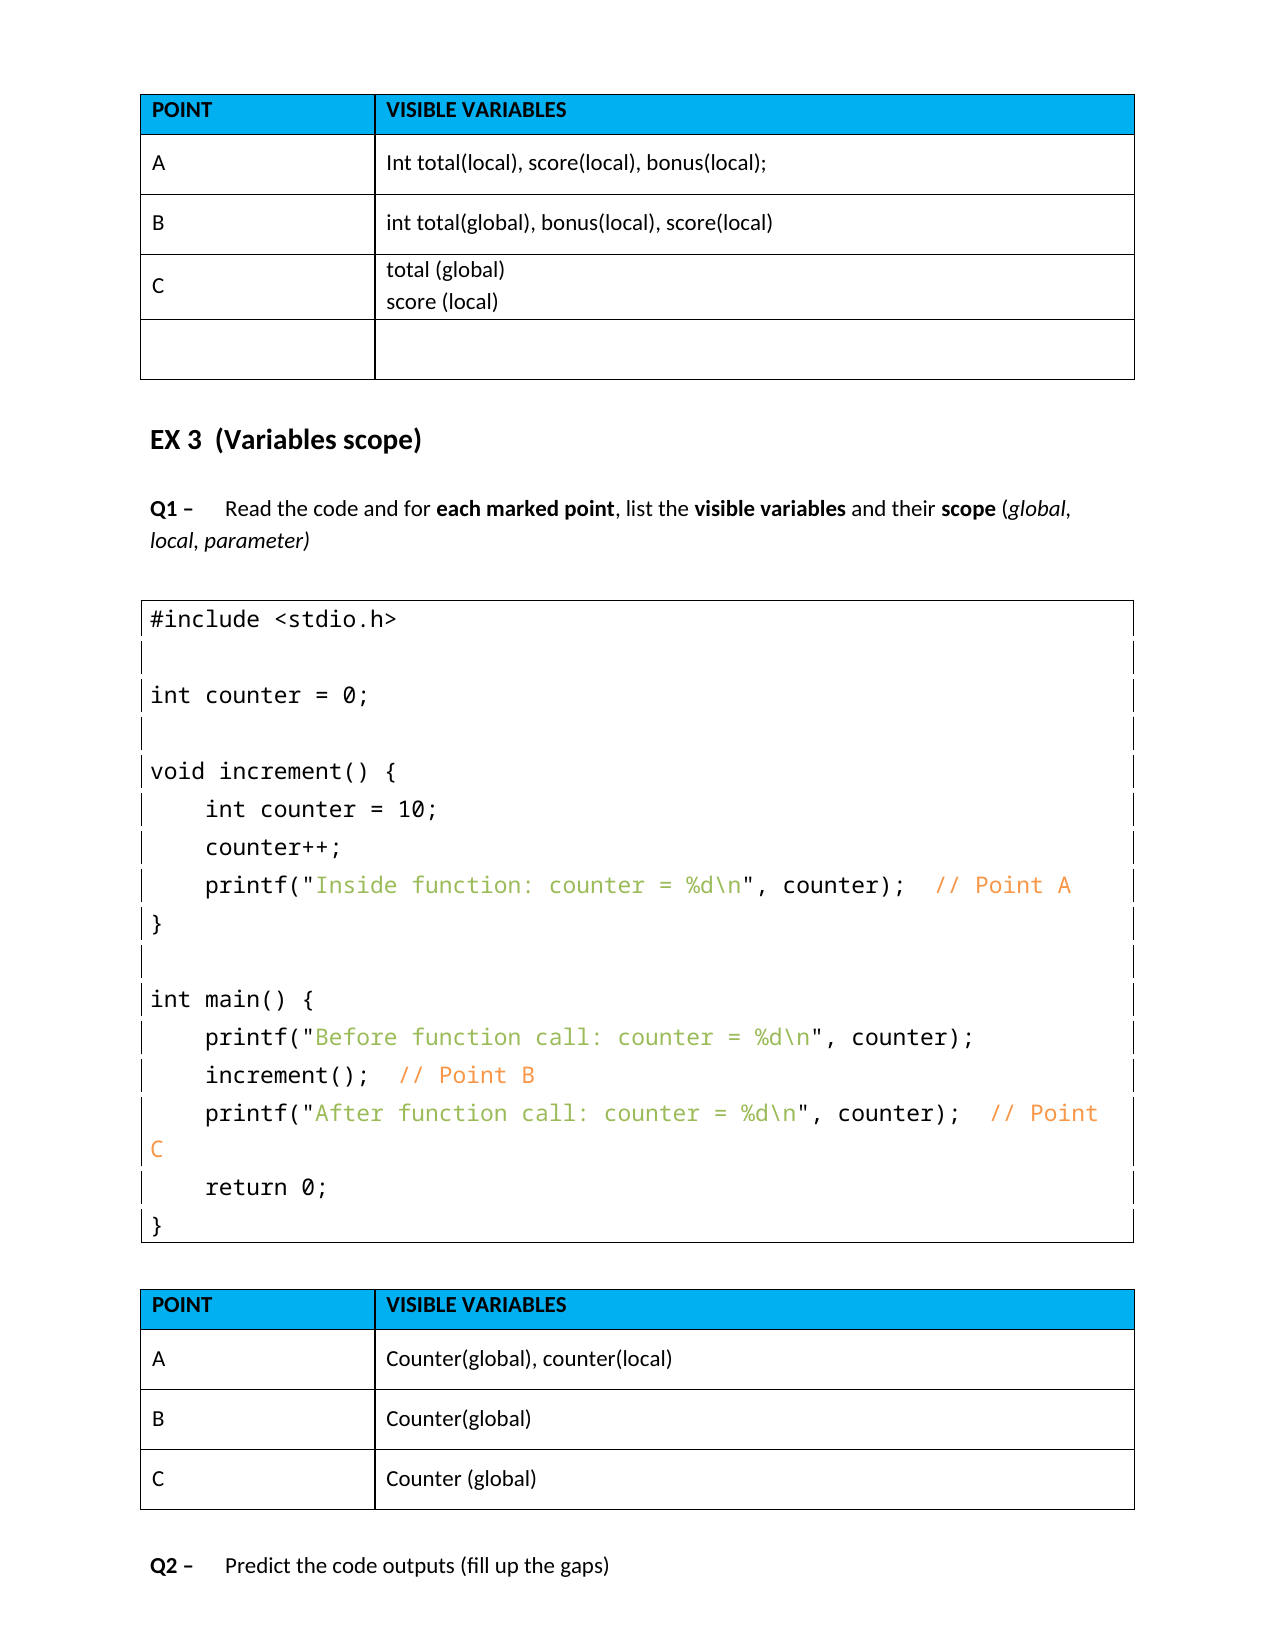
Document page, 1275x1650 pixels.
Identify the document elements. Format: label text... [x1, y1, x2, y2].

text Q2 – Predict the code outputs (fill up the gaps) [150, 1551, 1125, 1579]
text EX 3 (Variables scope) [150, 421, 1125, 457]
text } [142, 1209, 1133, 1242]
table_cell B [141, 195, 374, 254]
table_cell [141, 320, 374, 379]
table_cell Counter(global), counter(local) [376, 1330, 1134, 1389]
table_cell Counter (global) [376, 1450, 1134, 1509]
table_header VISIBLE VARIABLES [376, 1290, 1134, 1329]
table_cell A [141, 135, 374, 194]
text printf("Before function call: counter = %d\n", counter); [142, 1021, 1133, 1054]
table_cell int total(global), bonus(local), score(local) [376, 195, 1134, 254]
text counter++; [142, 831, 1133, 864]
text int counter = 10; [142, 793, 1133, 826]
table_cell total (global) score (local) [376, 255, 1134, 319]
table_cell C [141, 255, 374, 319]
text return 0; [142, 1171, 1133, 1204]
text Q1 – Read the code and for each marked point, list the visible variables and their scope (global, local, parameter) [150, 494, 1125, 554]
text printf("Inside function: counter = %d\n", counter); // Point A [142, 869, 1133, 902]
text printf("After function call: counter = %d\n", counter); // Point C [142, 1097, 1133, 1166]
table_cell [376, 320, 1134, 379]
table_cell B [141, 1390, 374, 1449]
table_cell C [141, 1450, 374, 1509]
table_header VISIBLE VARIABLES [376, 95, 1134, 134]
table_cell Int total(local), score(local), bonus(local); [376, 135, 1134, 194]
table_header POINT [141, 95, 374, 134]
table_header POINT [141, 1290, 374, 1329]
text void increment() { [142, 755, 1133, 788]
text int main() { [142, 983, 1133, 1016]
text } [142, 907, 1133, 940]
table_cell A [141, 1330, 374, 1389]
table_cell Counter(global) [376, 1390, 1134, 1449]
text #include <stdio.h> [142, 601, 1133, 636]
text increment(); // Point B [142, 1059, 1133, 1092]
text int counter = 0; [142, 679, 1133, 712]
